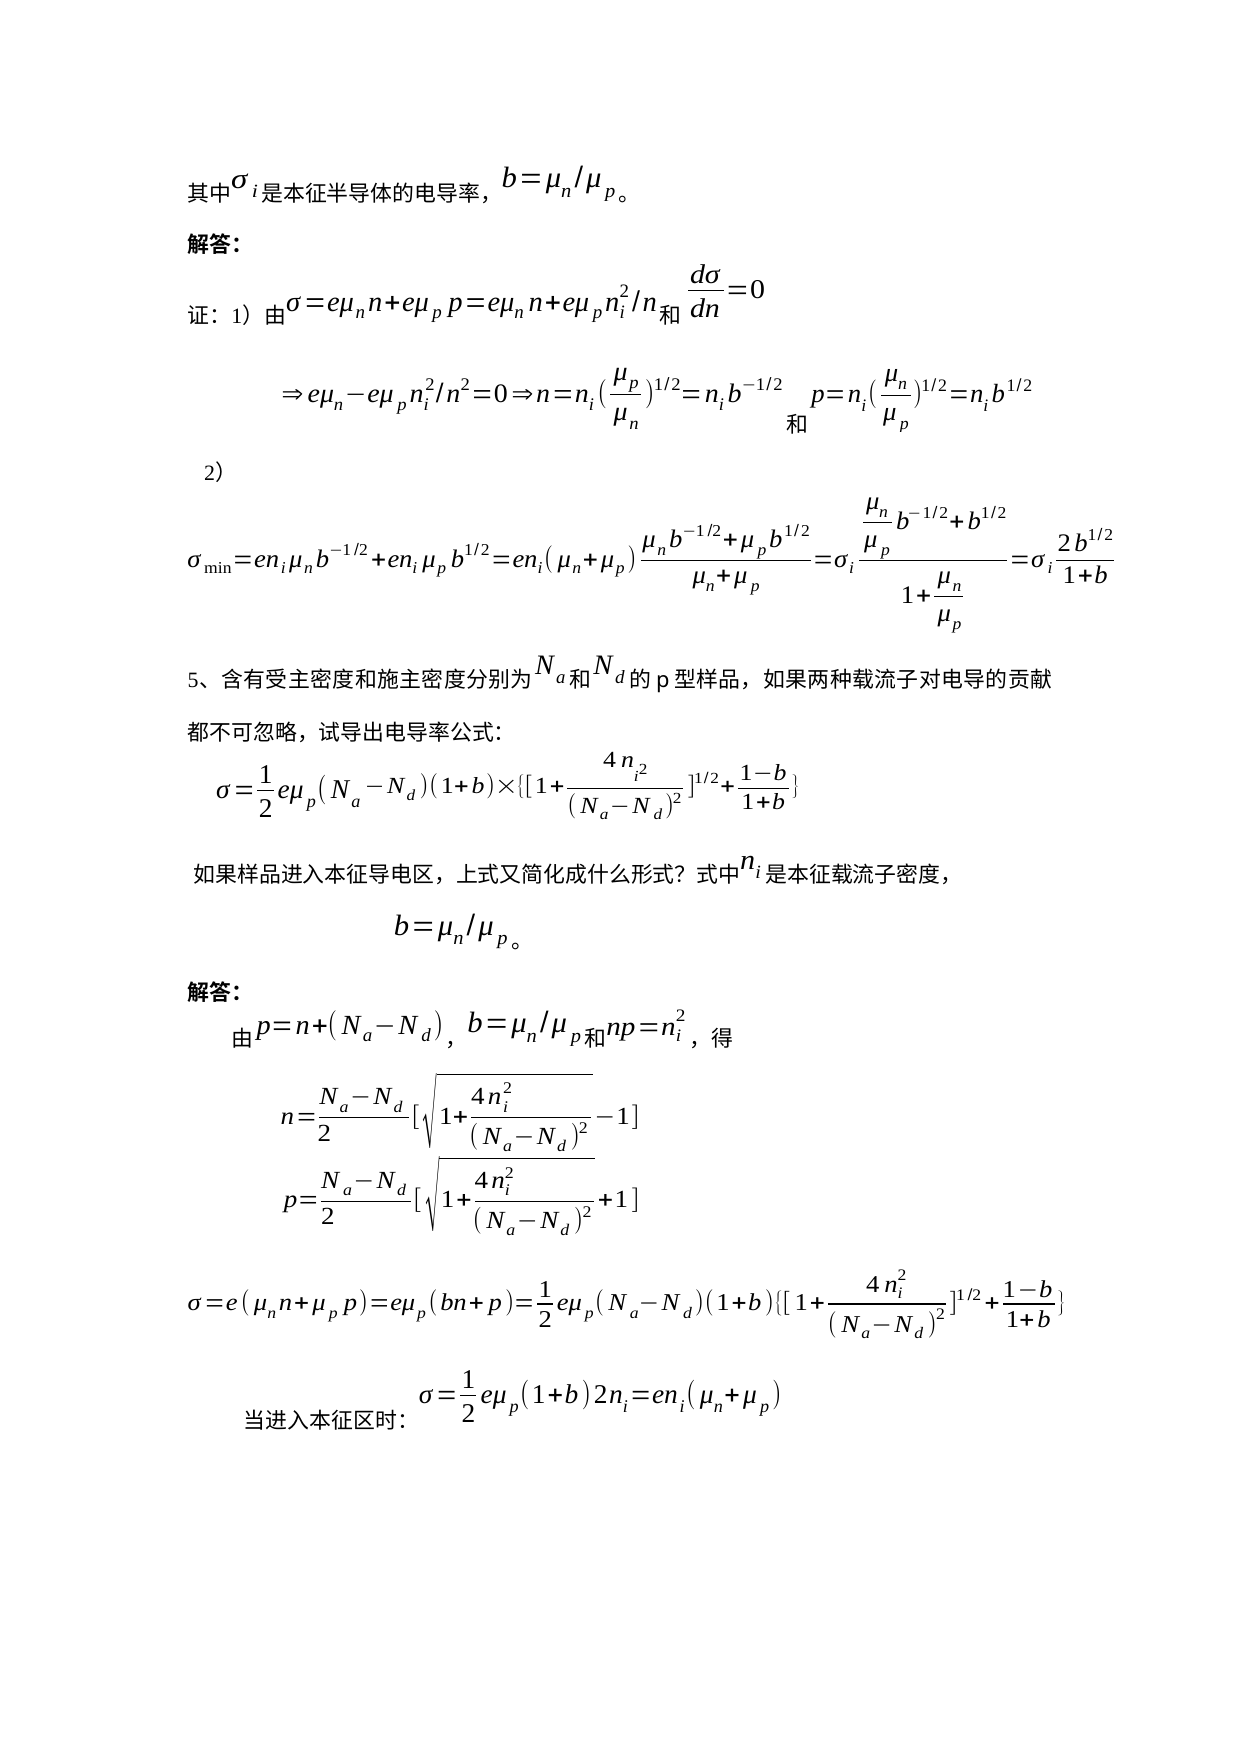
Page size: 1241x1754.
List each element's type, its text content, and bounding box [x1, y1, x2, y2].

text 解答： [187, 974, 1053, 1007]
text 和 [187, 357, 1053, 454]
text 2） [187, 454, 1053, 487]
text 解答： [187, 227, 1053, 259]
text 由，和，得 [209, 1007, 1053, 1072]
text 当进入本征区时： [187, 1267, 1053, 1462]
text 如果样品进入本征导电区，上式又简化成什么形式？式中是本征载流子密度，。 [187, 844, 1053, 974]
text 证：1）由和 [187, 259, 1053, 357]
text 5、含有受主密度和施主密度分别为和的p型样品，如果两种载流子对电导的贡献都不可忽略，试导出电导率公式： [187, 649, 1053, 747]
text 其中是本征半导体的电导率，。 [187, 162, 1053, 227]
